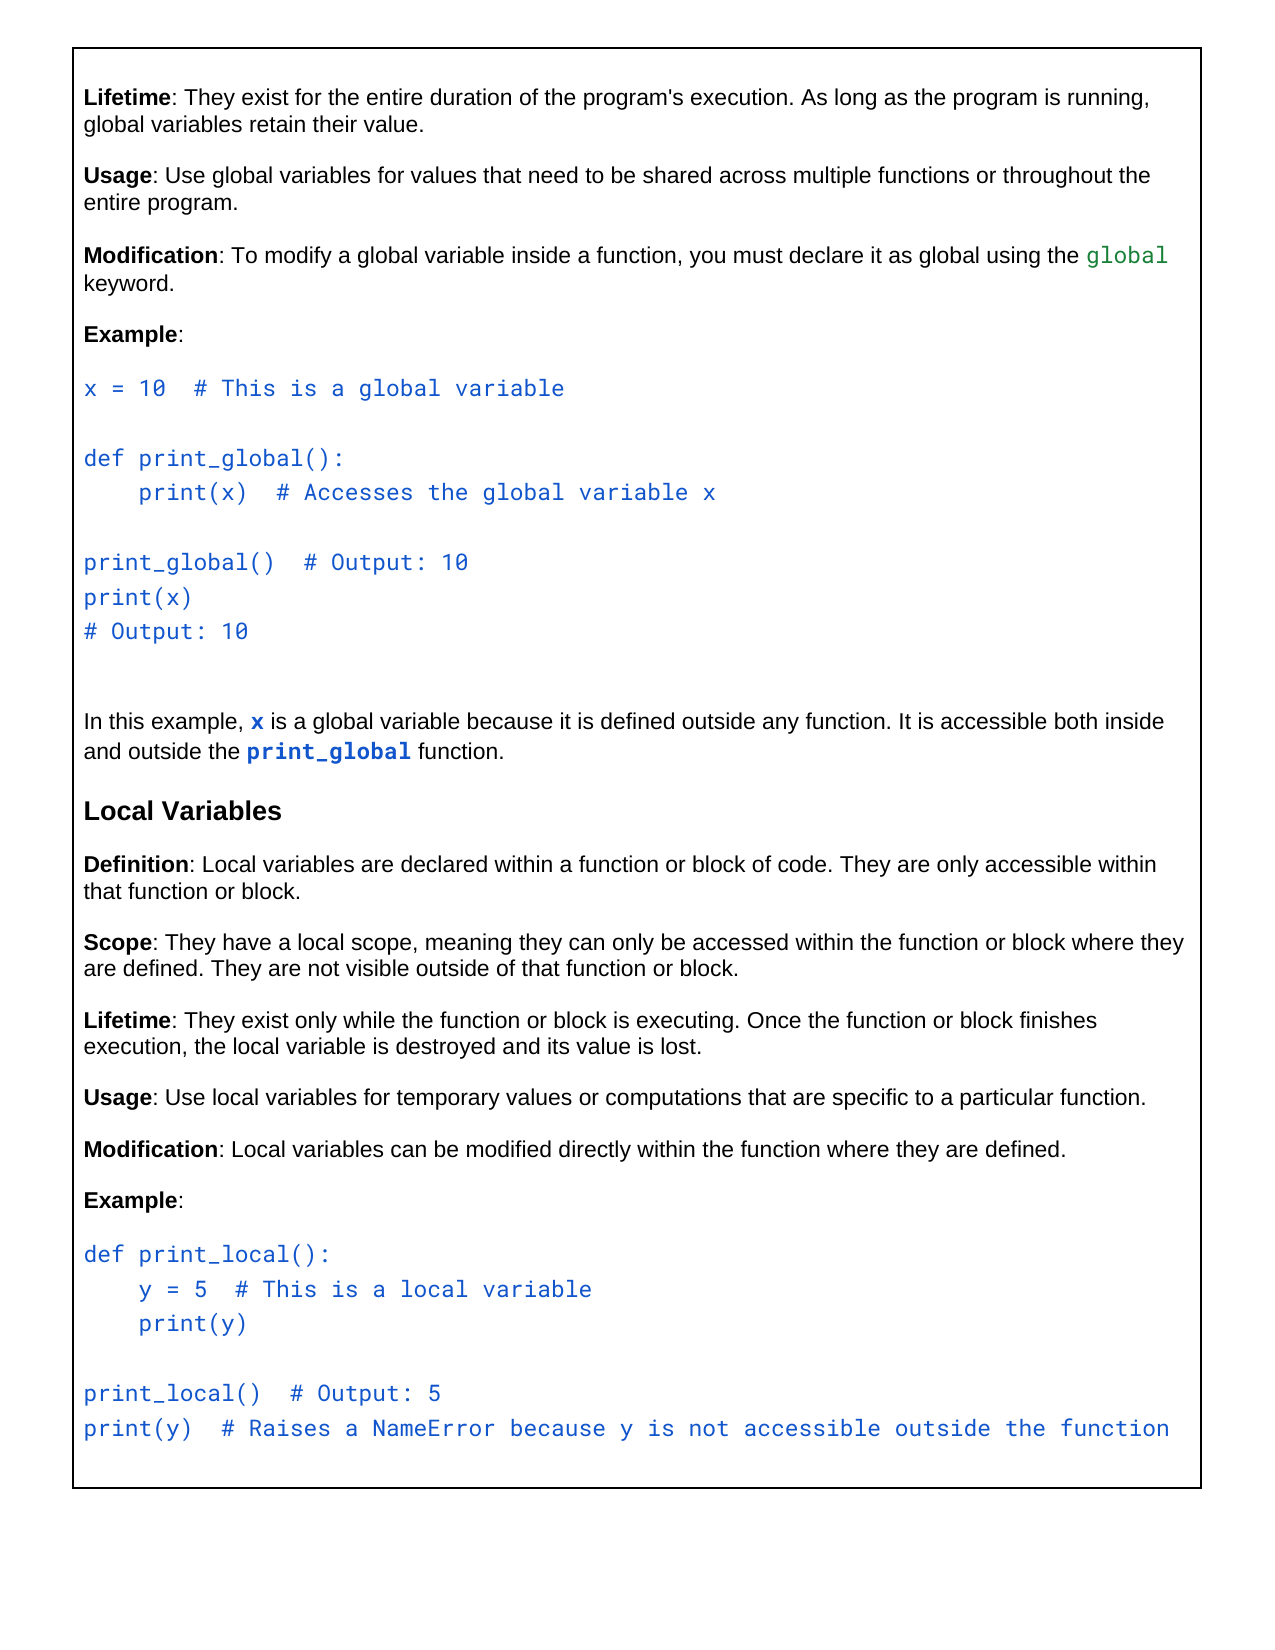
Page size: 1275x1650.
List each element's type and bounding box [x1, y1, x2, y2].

table_header [74, 49, 1200, 1487]
